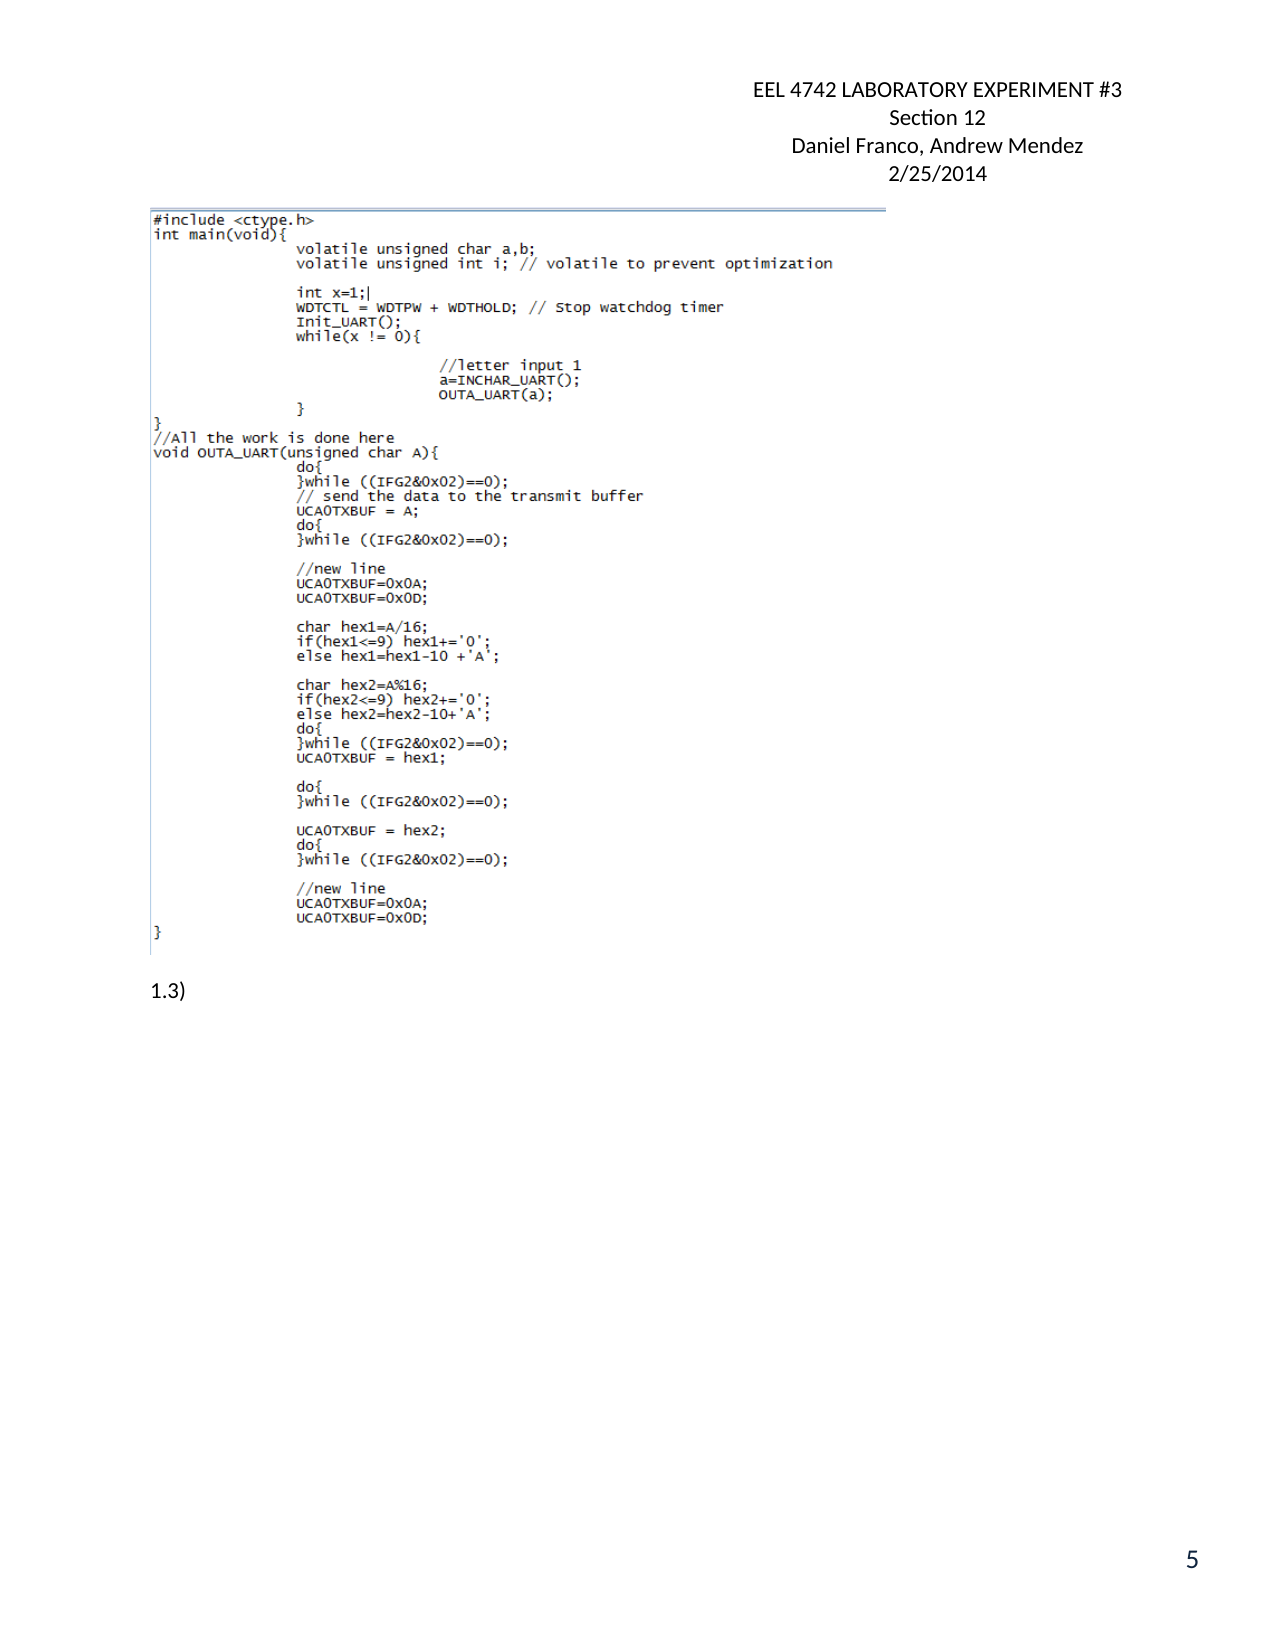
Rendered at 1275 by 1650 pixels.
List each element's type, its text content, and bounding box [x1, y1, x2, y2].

text 1.3) [150, 976, 1125, 1004]
picture [150, 207, 886, 955]
